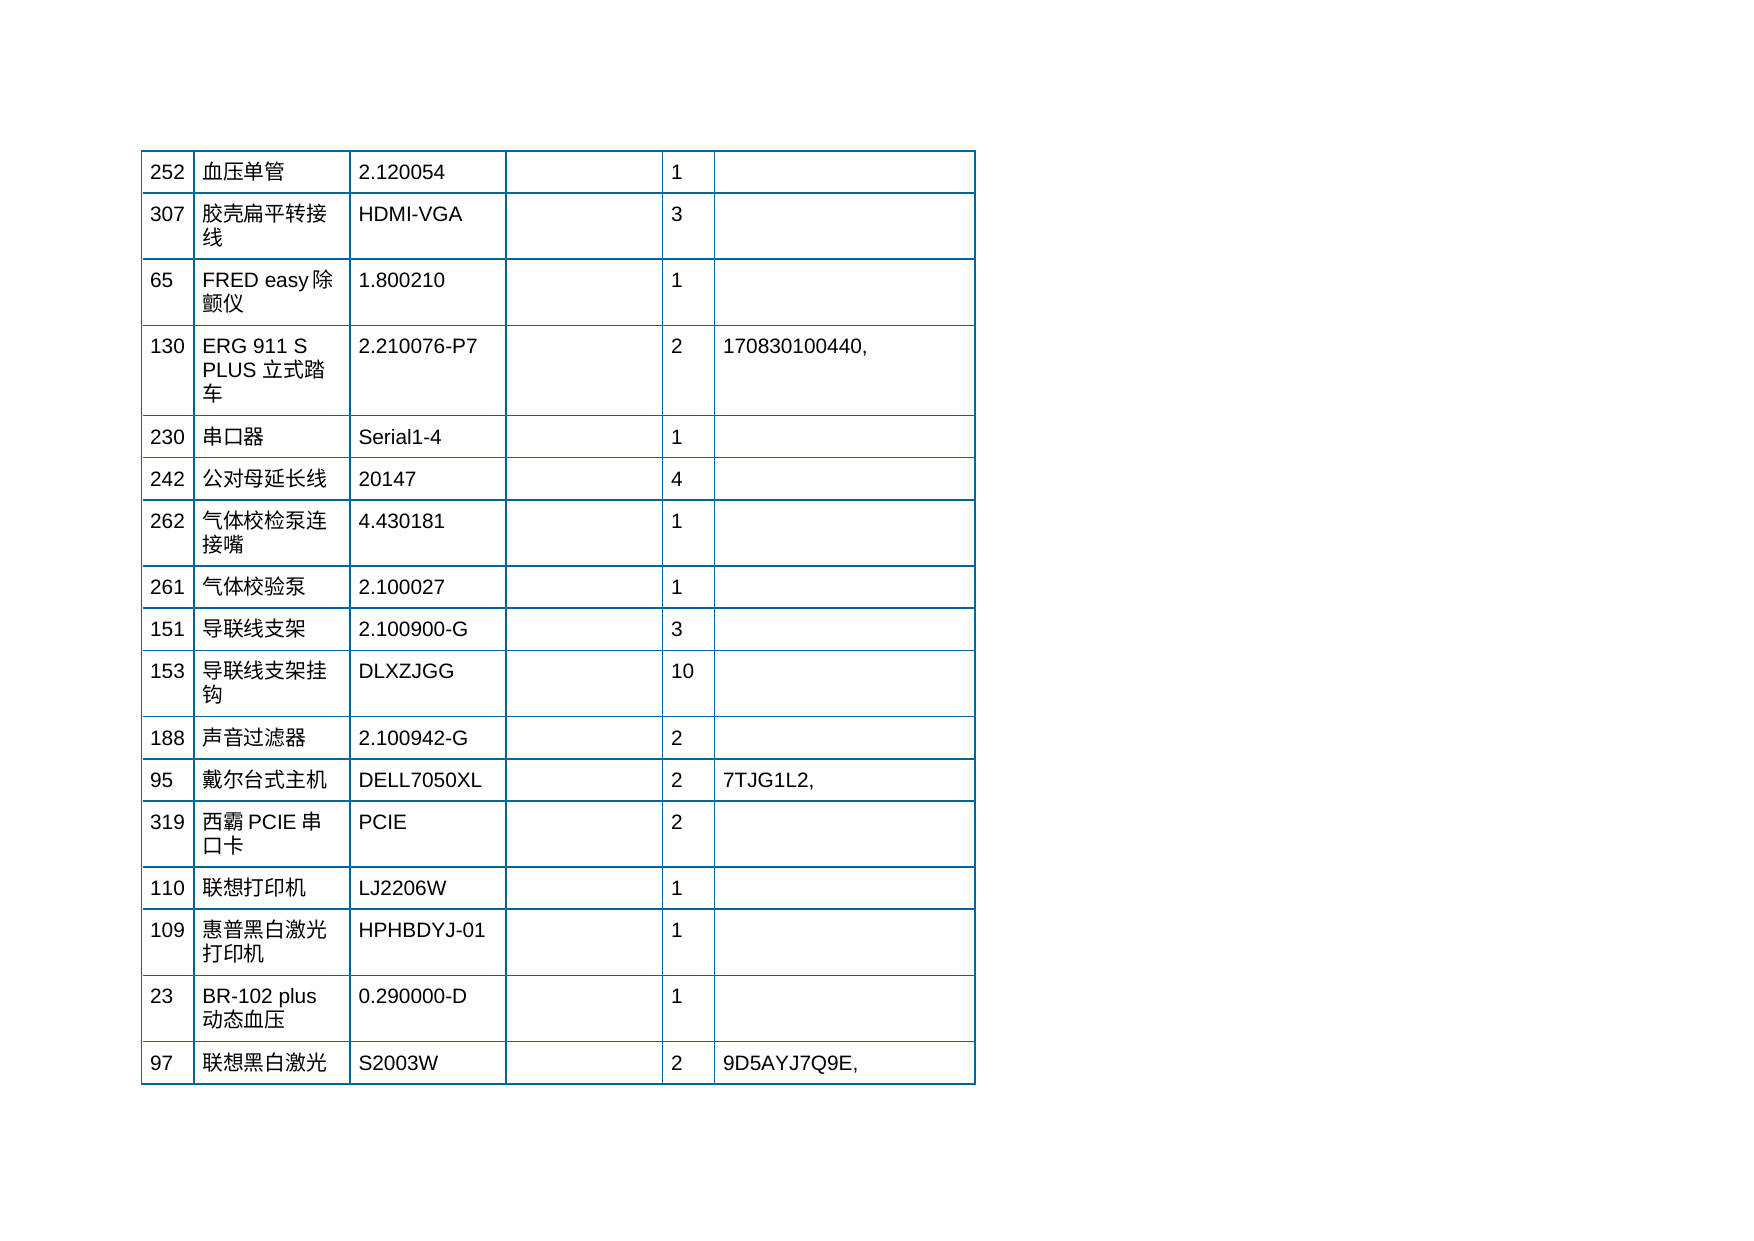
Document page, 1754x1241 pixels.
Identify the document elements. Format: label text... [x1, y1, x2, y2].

table_cell 2.100027 [351, 567, 505, 607]
table_cell 153 [142, 651, 193, 716]
table_cell PCIE [351, 802, 505, 866]
table_cell 252 [142, 152, 193, 192]
table_cell ERG 911 S PLUS 立式踏车 [195, 326, 349, 414]
table_cell [507, 416, 662, 457]
table_cell [507, 717, 662, 758]
table_cell [507, 760, 662, 800]
table_cell 261 [142, 566, 193, 607]
table_cell 1.800210 [351, 260, 505, 324]
table_cell [715, 501, 974, 565]
table_cell 319 [142, 801, 193, 866]
table_cell 4 [663, 458, 714, 499]
table_cell 1 [663, 152, 714, 192]
table_cell 1 [663, 910, 714, 974]
table_cell 1 [663, 976, 714, 1041]
table_cell 230 [142, 416, 193, 457]
table_cell 2 [663, 802, 714, 866]
table_cell [715, 458, 974, 499]
table_cell Serial1-4 [351, 416, 505, 457]
table_cell HDMI-VGA [351, 194, 505, 258]
table_cell [715, 194, 974, 258]
table_cell 1 [663, 416, 714, 457]
table_cell 3 [663, 194, 714, 258]
table_cell [507, 326, 662, 414]
table_cell 20147 [351, 458, 505, 499]
table_cell 23 [142, 976, 193, 1041]
table_cell 2 [663, 326, 714, 414]
table_cell 戴尔台式主机 [195, 760, 349, 800]
table_cell [507, 609, 662, 649]
table_cell 95 [142, 759, 193, 800]
table_cell 1 [663, 260, 714, 324]
table_cell 导联线支架 [195, 609, 349, 649]
table_cell [715, 260, 974, 324]
table_cell HPHBDYJ-01 [351, 910, 505, 974]
table_cell 9D5AYJ7Q9E, [715, 1042, 974, 1083]
table_cell 2 [663, 717, 714, 758]
table_cell 联想黑白激光打印机 [195, 1042, 349, 1083]
table_cell 0.290000-D [351, 976, 505, 1041]
table_cell [715, 609, 974, 649]
table_cell 262 [142, 500, 193, 565]
table_cell 151 [142, 608, 193, 649]
table_cell [507, 501, 662, 565]
table_cell 导联线支架挂钩 [195, 651, 349, 716]
table_cell 2.100900-G [351, 609, 505, 649]
table_cell BR-102 plus 动态血压 [195, 976, 349, 1041]
table_cell 联想打印机 [195, 868, 349, 908]
table_cell 2 [663, 760, 714, 800]
table_cell [715, 567, 974, 607]
table_cell FRED easy除颤仪 [195, 260, 349, 324]
table_cell 串口器 [195, 416, 349, 457]
table_cell 10 [663, 651, 714, 716]
table_cell [507, 651, 662, 716]
table_cell [715, 868, 974, 908]
table_cell [507, 260, 662, 324]
table_cell [507, 1042, 662, 1083]
table_cell [507, 976, 662, 1041]
table_cell [715, 910, 974, 974]
table_cell [507, 802, 662, 866]
table_cell 血压单管 [195, 152, 349, 192]
table_cell [507, 910, 662, 974]
table_cell [507, 194, 662, 258]
table_cell 97 [142, 1042, 193, 1083]
table_cell 气体校验泵 [195, 567, 349, 607]
table_cell 65 [142, 259, 193, 324]
table_cell 1 [663, 868, 714, 908]
table_cell 西霸PCIE串口卡 [195, 802, 349, 866]
table_cell DELL7050XL [351, 760, 505, 800]
table_cell [715, 717, 974, 758]
table_cell 2.100942-G [351, 717, 505, 758]
table_cell [715, 416, 974, 457]
table_cell 307 [142, 193, 193, 258]
table_cell 109 [142, 909, 193, 974]
table_cell [715, 651, 974, 716]
table_cell [507, 868, 662, 908]
table_cell LJ2206W [351, 868, 505, 908]
table_cell 188 [142, 717, 193, 758]
table_cell 胶壳扁平转接线 [195, 194, 349, 258]
table_cell 242 [142, 458, 193, 499]
table_cell 3 [663, 609, 714, 649]
table_cell S2003W [351, 1042, 505, 1083]
table_cell 1 [663, 567, 714, 607]
table_cell 2.210076-P7 [351, 326, 505, 414]
table_cell [507, 567, 662, 607]
table_cell 公对母延长线 [195, 458, 349, 499]
table_cell 7TJG1L2, [715, 760, 974, 800]
table_cell DLXZJGG [351, 651, 505, 716]
table_cell 声音过滤器 [195, 717, 349, 758]
table_cell [715, 976, 974, 1041]
table_cell 4.430181 [351, 501, 505, 565]
table_cell [507, 458, 662, 499]
table_cell 1 [663, 501, 714, 565]
table_cell 130 [142, 326, 193, 414]
table_cell 气体校检泵连接嘴 [195, 501, 349, 565]
table_cell 170830100440, [715, 326, 974, 414]
table_cell 2 [663, 1042, 714, 1083]
table_cell [507, 152, 662, 192]
table_cell [715, 152, 974, 192]
table_cell 惠普黑白激光打印机 [195, 910, 349, 974]
table_cell [715, 802, 974, 866]
table_cell 2.120054 [351, 152, 505, 192]
table_cell 110 [142, 867, 193, 908]
